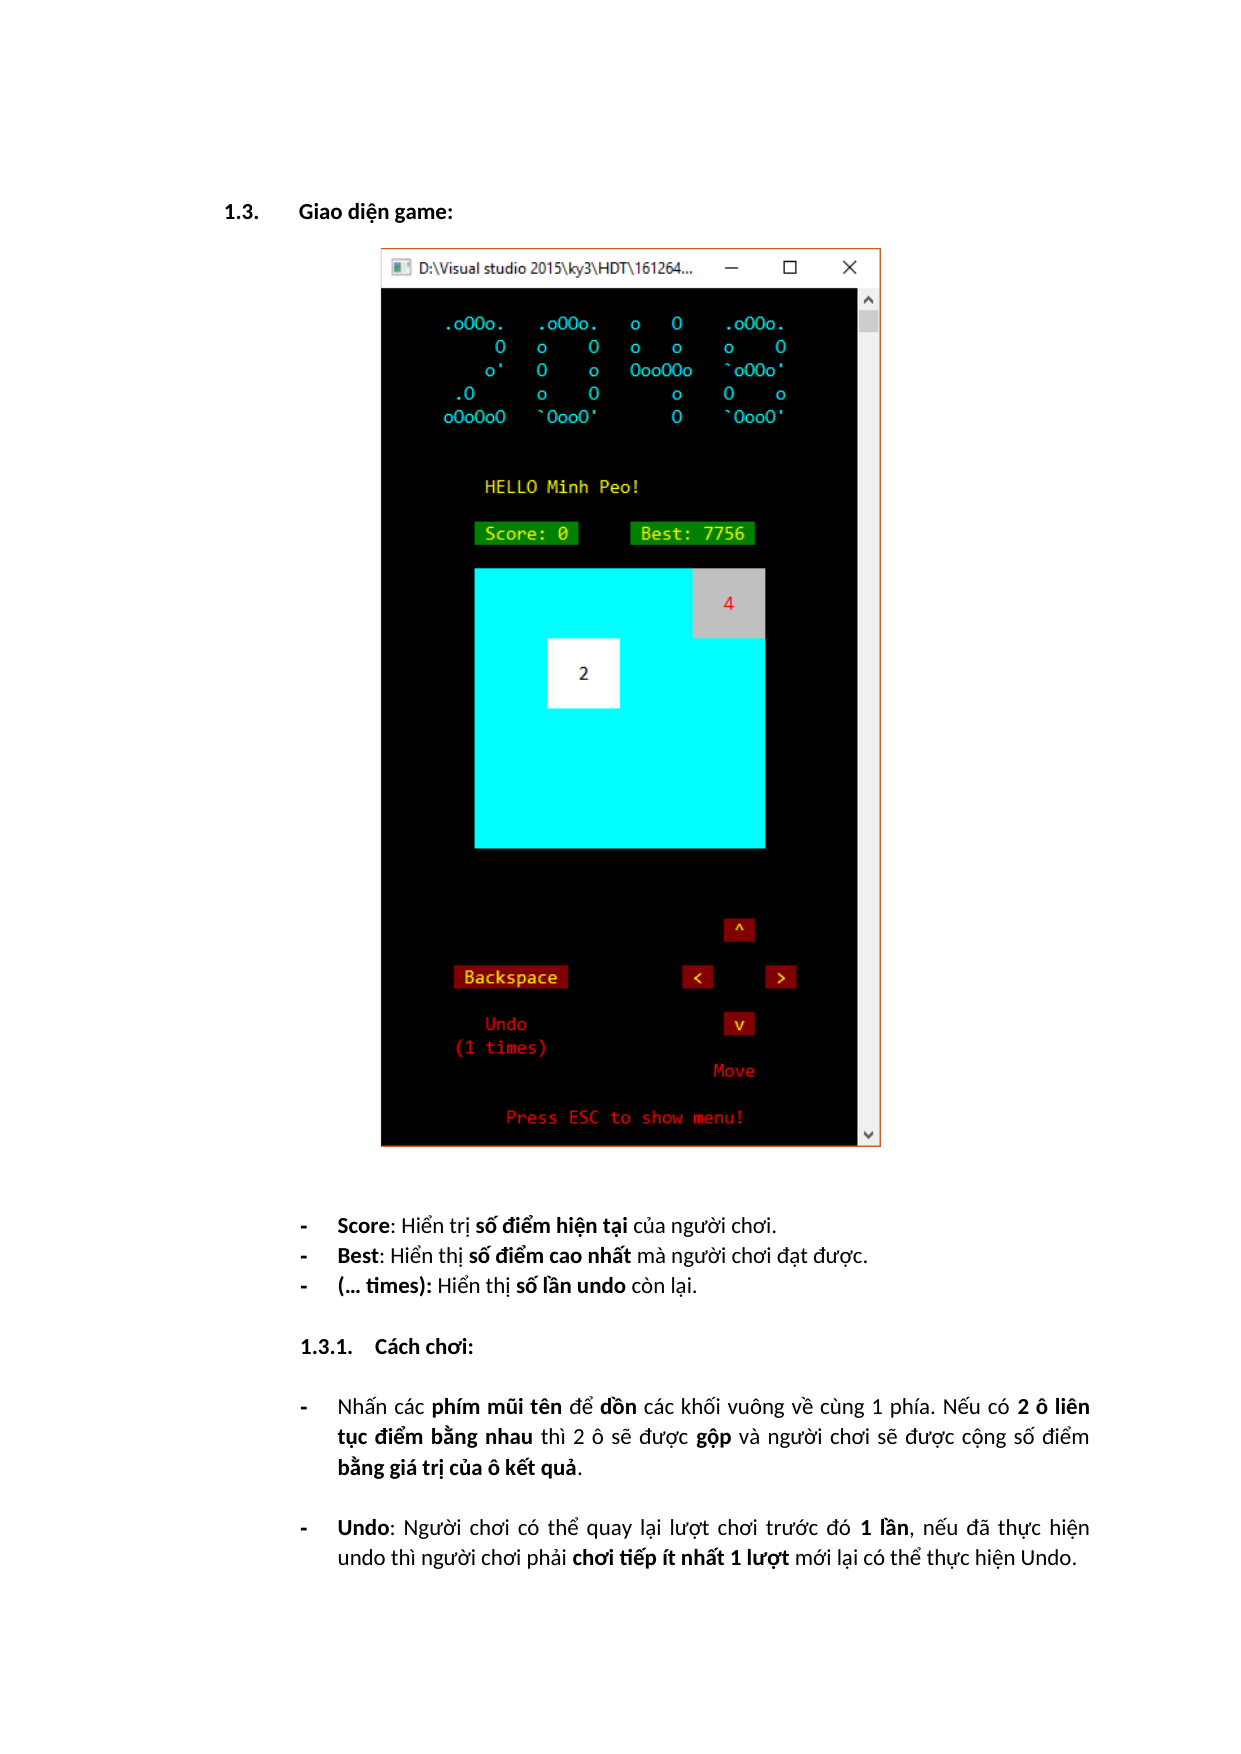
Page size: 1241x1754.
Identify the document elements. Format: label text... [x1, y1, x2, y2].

list Cách chơi: [300, 1332, 1090, 1360]
picture [380, 248, 881, 1147]
list Undo: Người chơi có thể quay lại lượt chơi trước đó 1 lần, nếu đã thực hiện undo thì người chơi phải chơi tiếp ít nhất 1 lượt mới lại có thể thực hiện Undo. [300, 1513, 1090, 1571]
list Score: Hiển trị số điểm hiện tại của người chơi. [300, 1211, 1090, 1239]
list Best: Hiển thị số điểm cao nhất mà người chơi đạt được. [300, 1241, 1090, 1269]
list Nhấn các phím mũi tên để dồn các khối vuông về cùng 1 phía. Nếu có 2 ô liên tục điểm bằng nhau thì 2 ô sẽ được gộp và người chơi sẽ được cộng số điểm bằng giá trị của ô kết quả. [300, 1392, 1090, 1481]
list (… times): Hiển thị số lần undo còn lại. [300, 1271, 1090, 1299]
list Giao diện game: [224, 197, 1090, 225]
